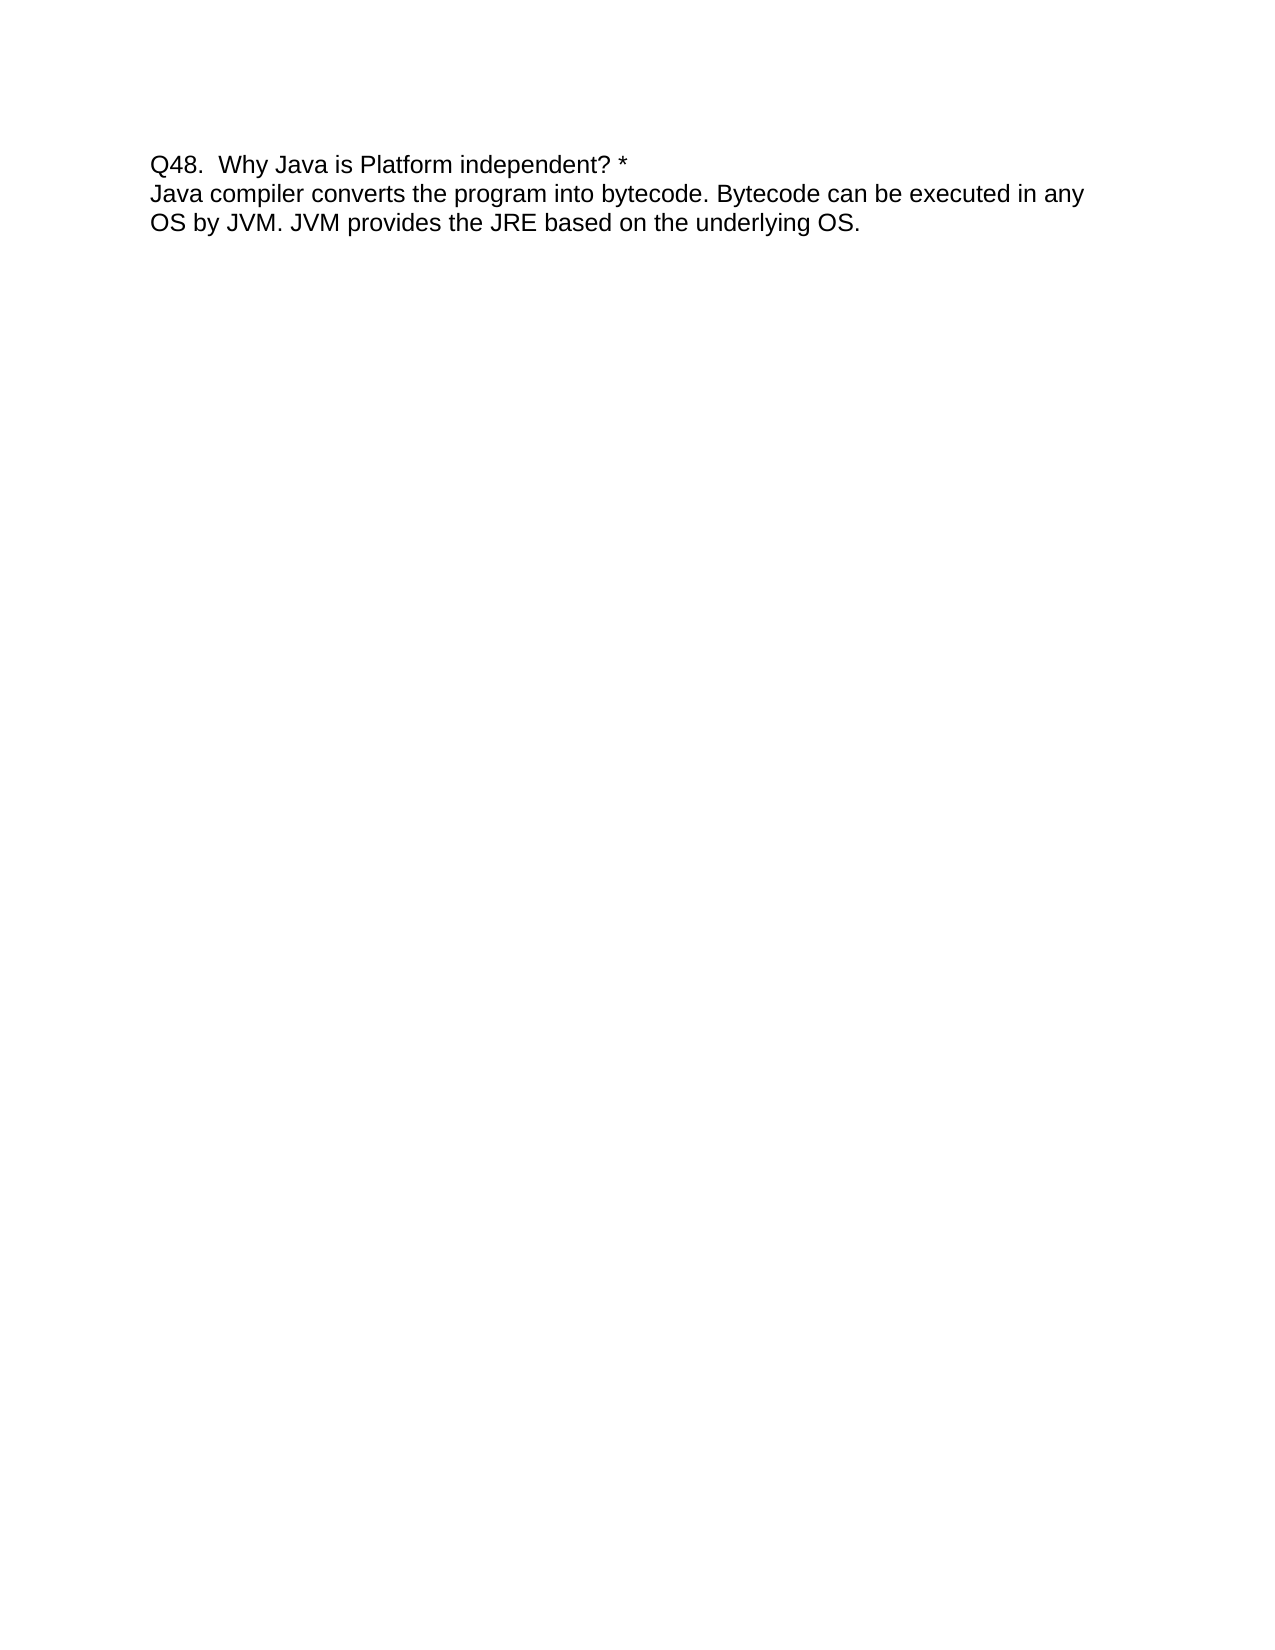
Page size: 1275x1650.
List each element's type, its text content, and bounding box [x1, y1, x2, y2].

text Q48. Why Java is Platform independent? * [150, 150, 1125, 179]
text Java compiler converts the program into bytecode. Bytecode can be executed in any OS by JVM. JVM provides the JRE based on the underlying OS. [150, 179, 1125, 236]
